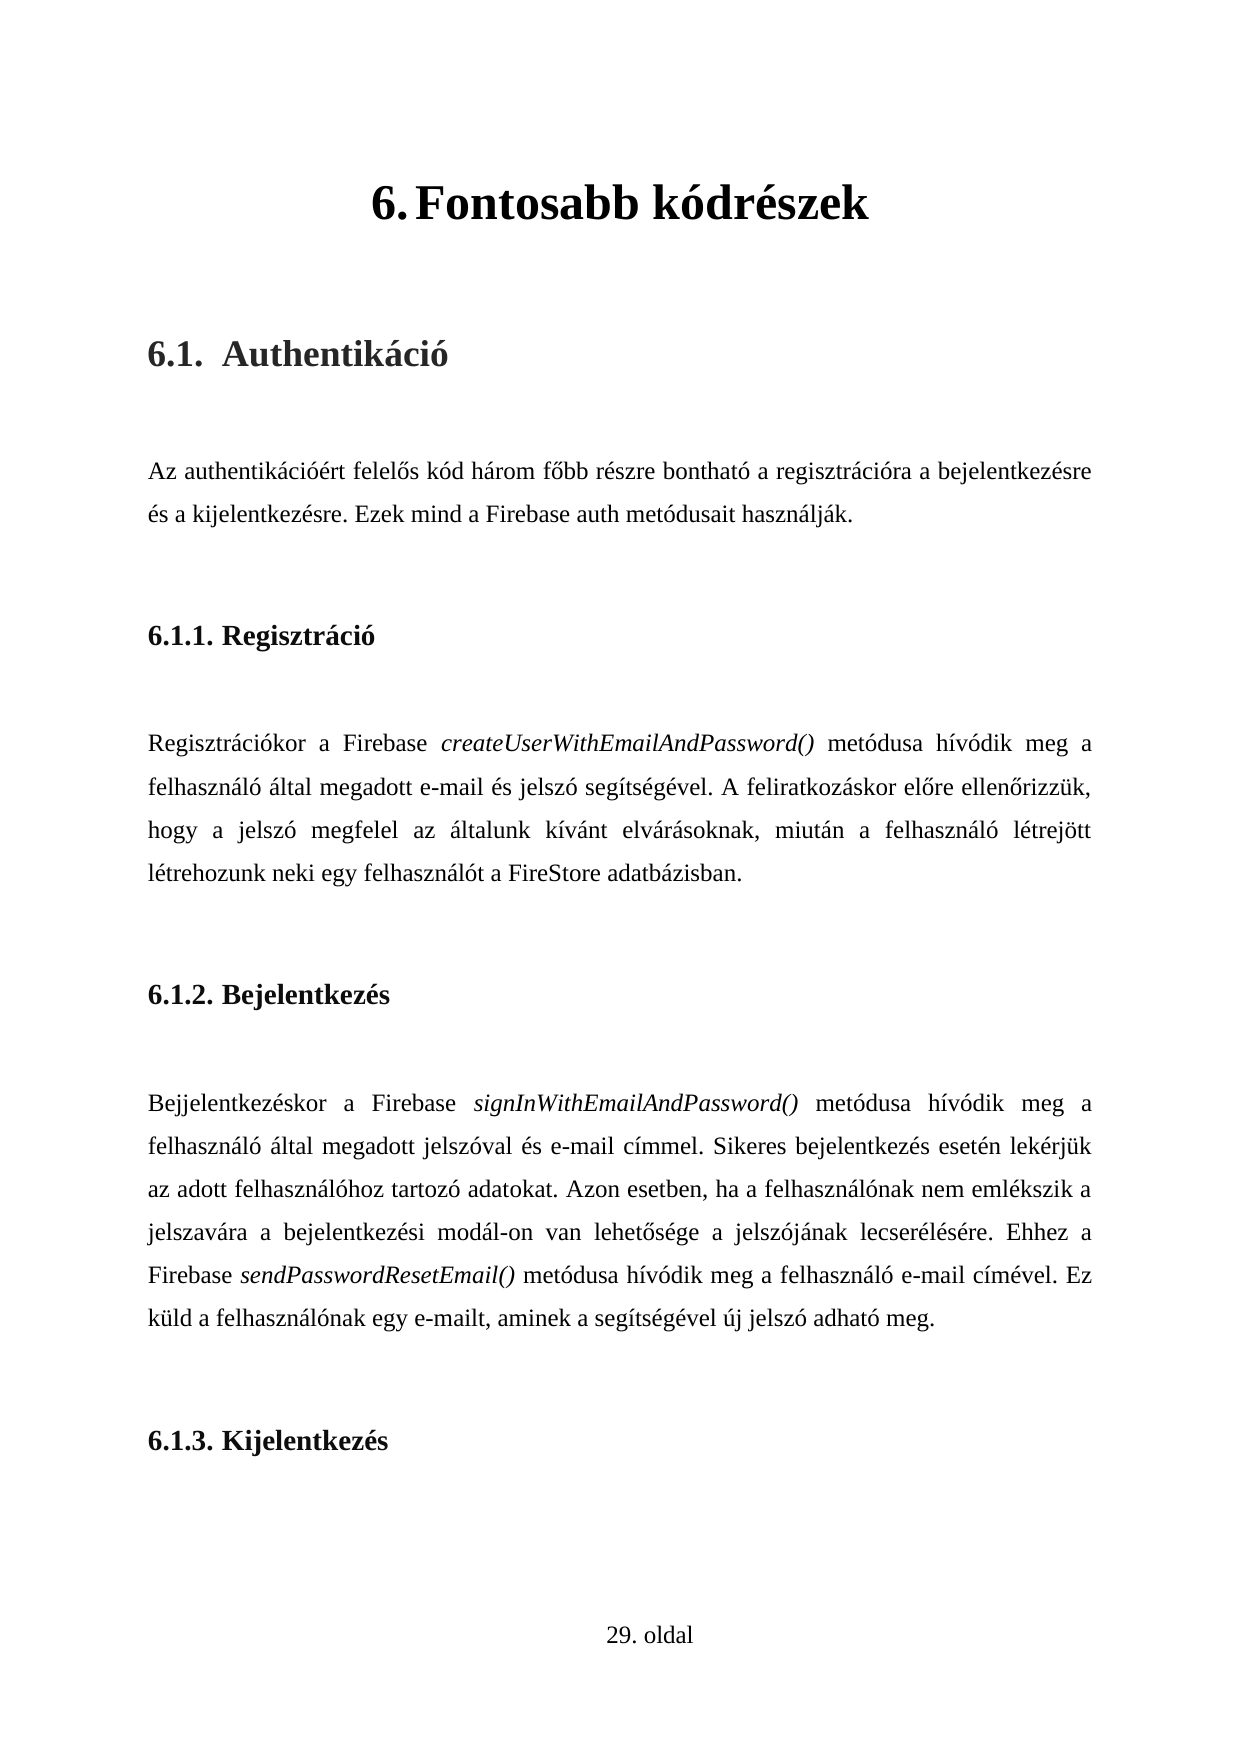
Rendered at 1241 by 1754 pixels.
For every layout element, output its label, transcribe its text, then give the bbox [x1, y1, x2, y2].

text Bejjelentkezéskor a Firebase signInWithEmailAndPassword() metódusa hívódik meg a felhasználó által megadott jelszóval és e-mail címmel. Sikeres bejelentkezés esetén lekérjük az adott felhasználóhoz tartozó adatokat. Azon esetben, ha a felhasználónak nem emlékszik a jelszavára a bejelentkezési modál-on van lehetősége a jelszójának lecserélésére. Ehhez a Firebase sendPasswordResetEmail() metódusa hívódik meg a felhasználó e-mail címével. Ez küld a felhasználónak egy e-mailt, aminek a segítségével új jelszó adható meg. [148, 1088, 1092, 1332]
subtitle Kijelentkezés [148, 1423, 1092, 1456]
subtitle Fontosabb kódrészek [148, 173, 1092, 230]
subtitle Authentikáció [147, 331, 1092, 374]
text Regisztrációkor a Firebase createUserWithEmailAndPassword() metódusa hívódik meg a felhasználó által megadott e-mail és jelszó segítségével. A feliratkozáskor előre ellenőrizzük, hogy a jelszó megfelel az általunk kívánt elvárásoknak, miután a felhasználó létrejött létrehozunk neki egy felhasználót a FireStore adatbázisban. [148, 728, 1092, 887]
text Az authentikációért felelős kód három főbb részre bontható a regisztrációra a bejelentkezésre és a kijelentkezésre. Ezek mind a Firebase auth metódusait használják. [148, 456, 1092, 528]
subtitle Regisztráció [148, 618, 1092, 652]
subtitle Bejelentkezés [148, 977, 1092, 1011]
